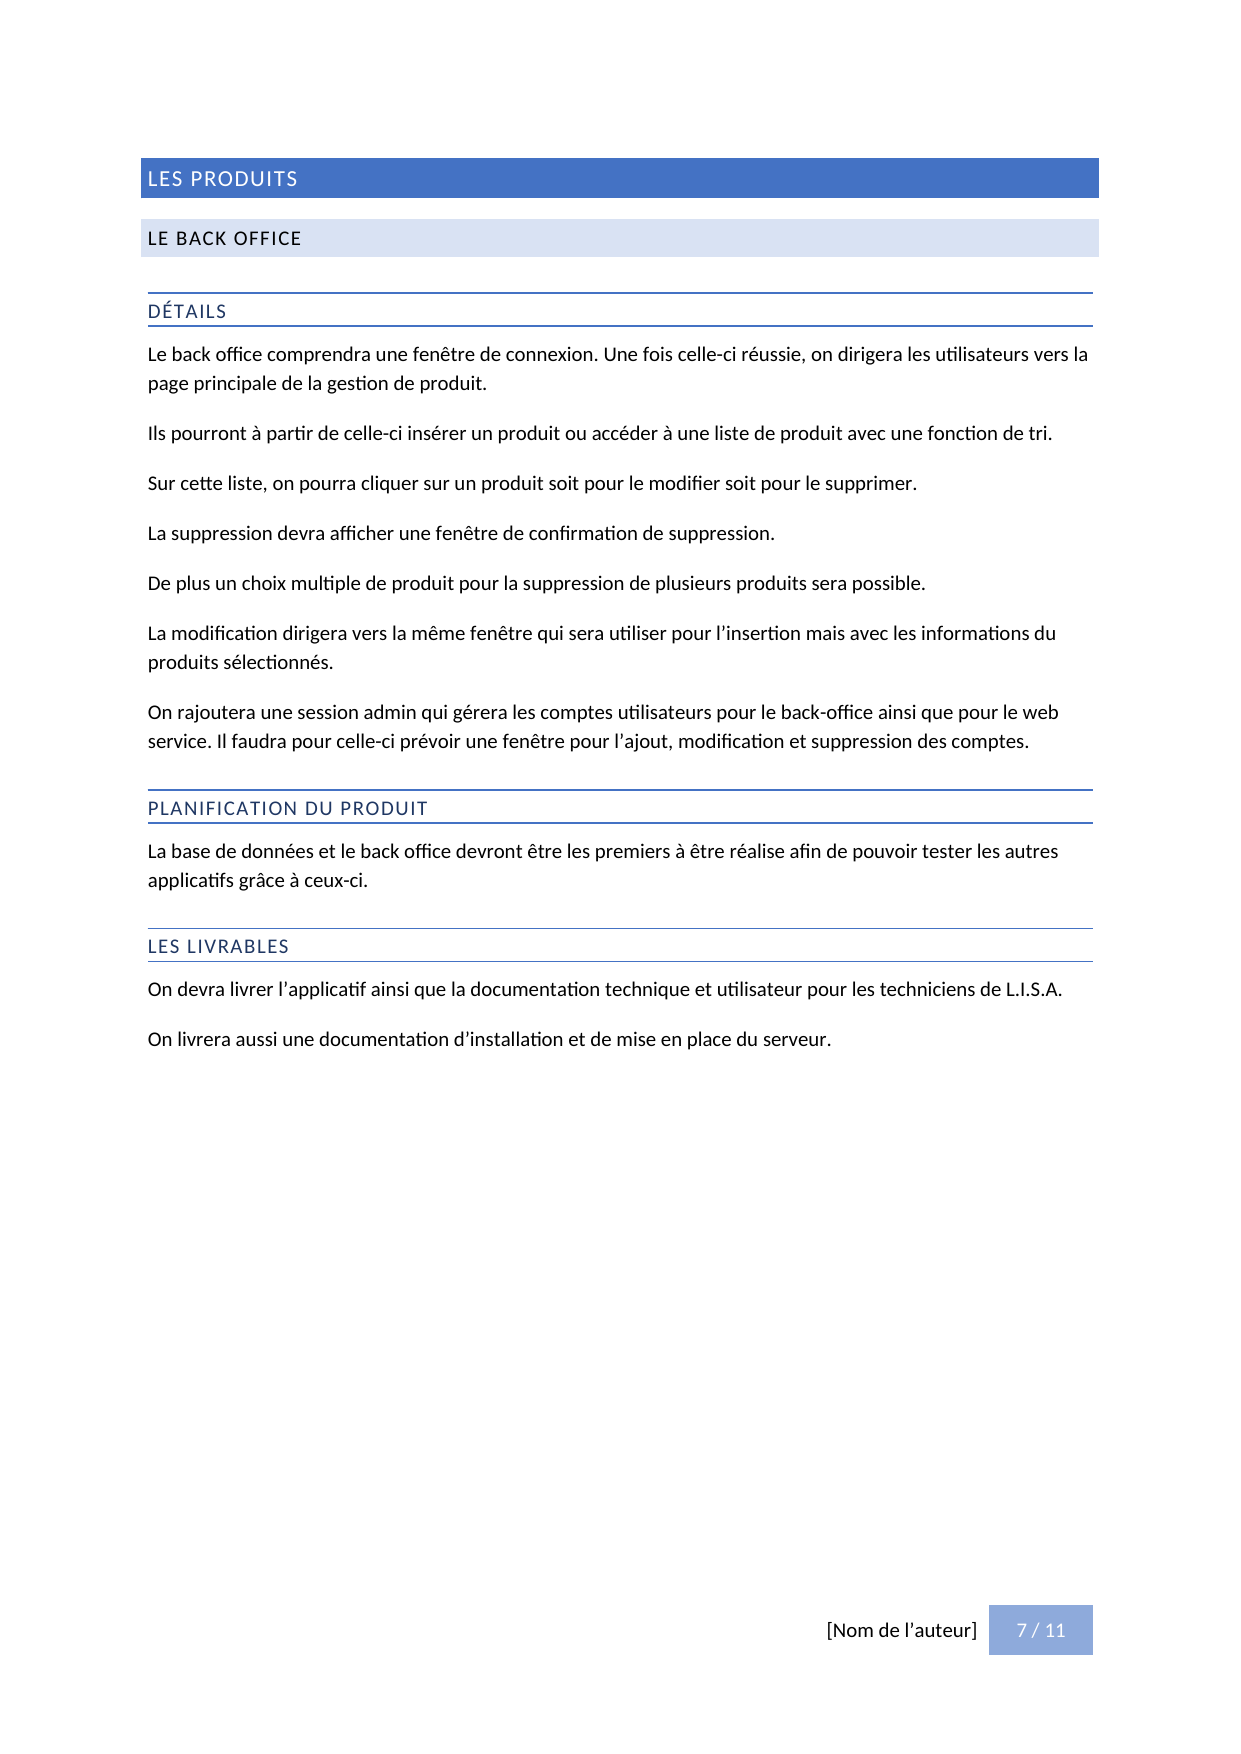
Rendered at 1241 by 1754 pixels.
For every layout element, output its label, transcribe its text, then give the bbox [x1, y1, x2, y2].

subtitle LES PRODUITS [148, 164, 1093, 192]
text On rajoutera une session admin qui gérera les comptes utilisateurs pour le back-office ainsi que pour le web service. Il faudra pour celle-ci prévoir une fenêtre pour l’ajout, modification et suppression des comptes. [148, 699, 1093, 754]
text Le back office comprendra une fenêtre de connexion. Une fois celle-ci réussie, on dirigera les utilisateurs vers la page principale de la gestion de produit. [148, 341, 1093, 396]
subtitle PLANIFICATION DU PRODUIT [148, 791, 1093, 822]
text De plus un choix multiple de produit pour la suppression de plusieurs produits sera possible. [148, 570, 1093, 596]
text On livrera aussi une documentation d’installation et de mise en place du serveur. [148, 1027, 1093, 1052]
subtitle DÉTAILS [148, 294, 1093, 325]
text Sur cette liste, on pourra cliquer sur un produit soit pour le modifier soit pour le supprimer. [148, 470, 1093, 496]
text Ils pourront à partir de celle-ci insérer un produit ou accéder à une liste de produit avec une fonction de tri. [148, 420, 1093, 446]
text La base de données et le back office devront être les premiers à être réalise afin de pouvoir tester les autres applicatifs grâce à ceux-ci. [148, 838, 1093, 893]
subtitle LES LIVRABLES [148, 929, 1093, 961]
subtitle LE BACK OFFICE [148, 226, 1093, 251]
text La modification dirigera vers la même fenêtre qui sera utiliser pour l’insertion mais avec les informations du produits sélectionnés. [148, 620, 1093, 675]
text On devra livrer l’applicatif ainsi que la documentation technique et utilisateur pour les techniciens de L.I.S.A. [148, 977, 1093, 1002]
text La suppression devra afficher une fenêtre de confirmation de suppression. [148, 520, 1093, 546]
